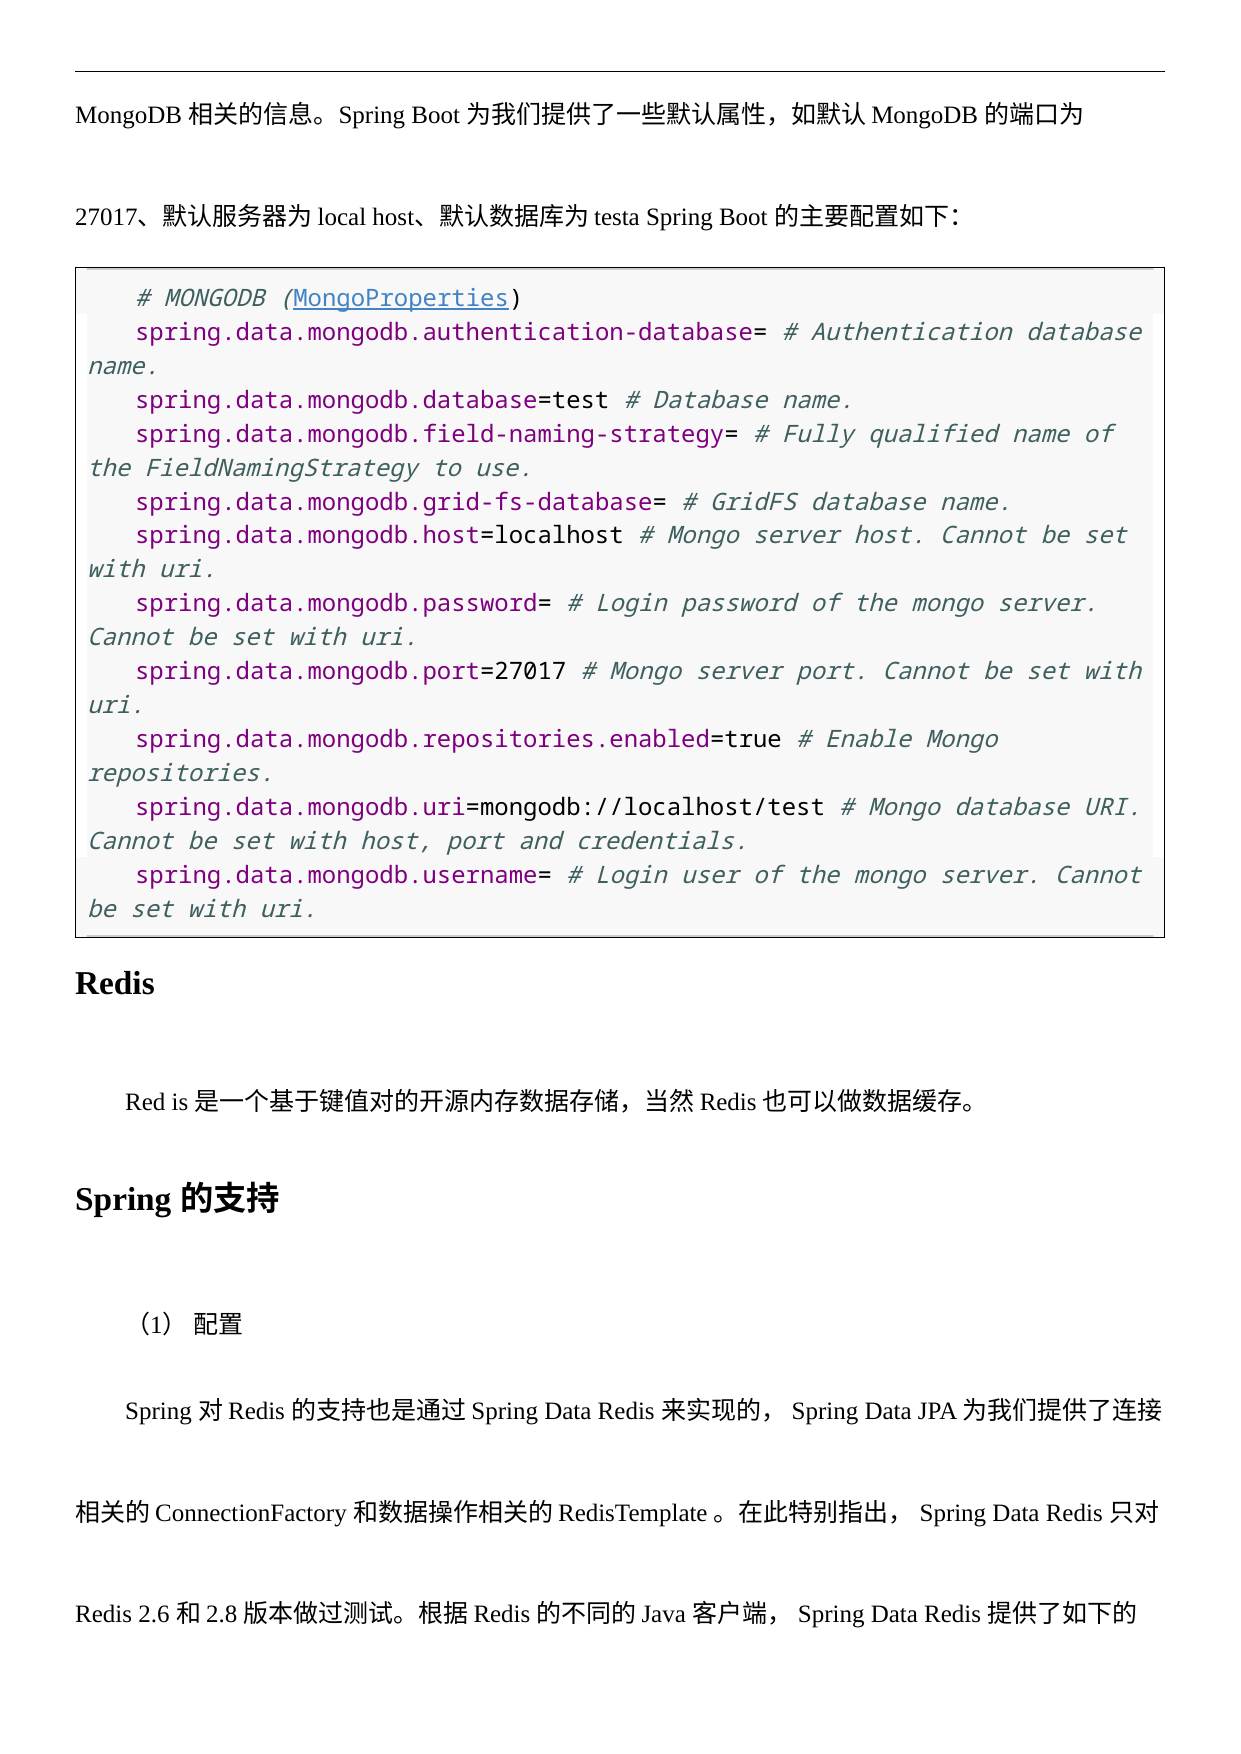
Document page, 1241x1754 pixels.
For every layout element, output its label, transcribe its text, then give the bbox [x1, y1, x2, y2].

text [75, 79, 1165, 249]
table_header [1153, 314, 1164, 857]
subtitle Redis [75, 948, 1165, 1016]
text Red is 是一个基于键值对的开源内存数据存储，当然Redis 也可以做数据缓存。 [75, 1065, 1165, 1133]
text （1） 配置 [75, 1288, 1165, 1356]
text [75, 1374, 1165, 1646]
subtitle Spring 的支持 [75, 1162, 1165, 1229]
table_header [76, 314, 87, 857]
